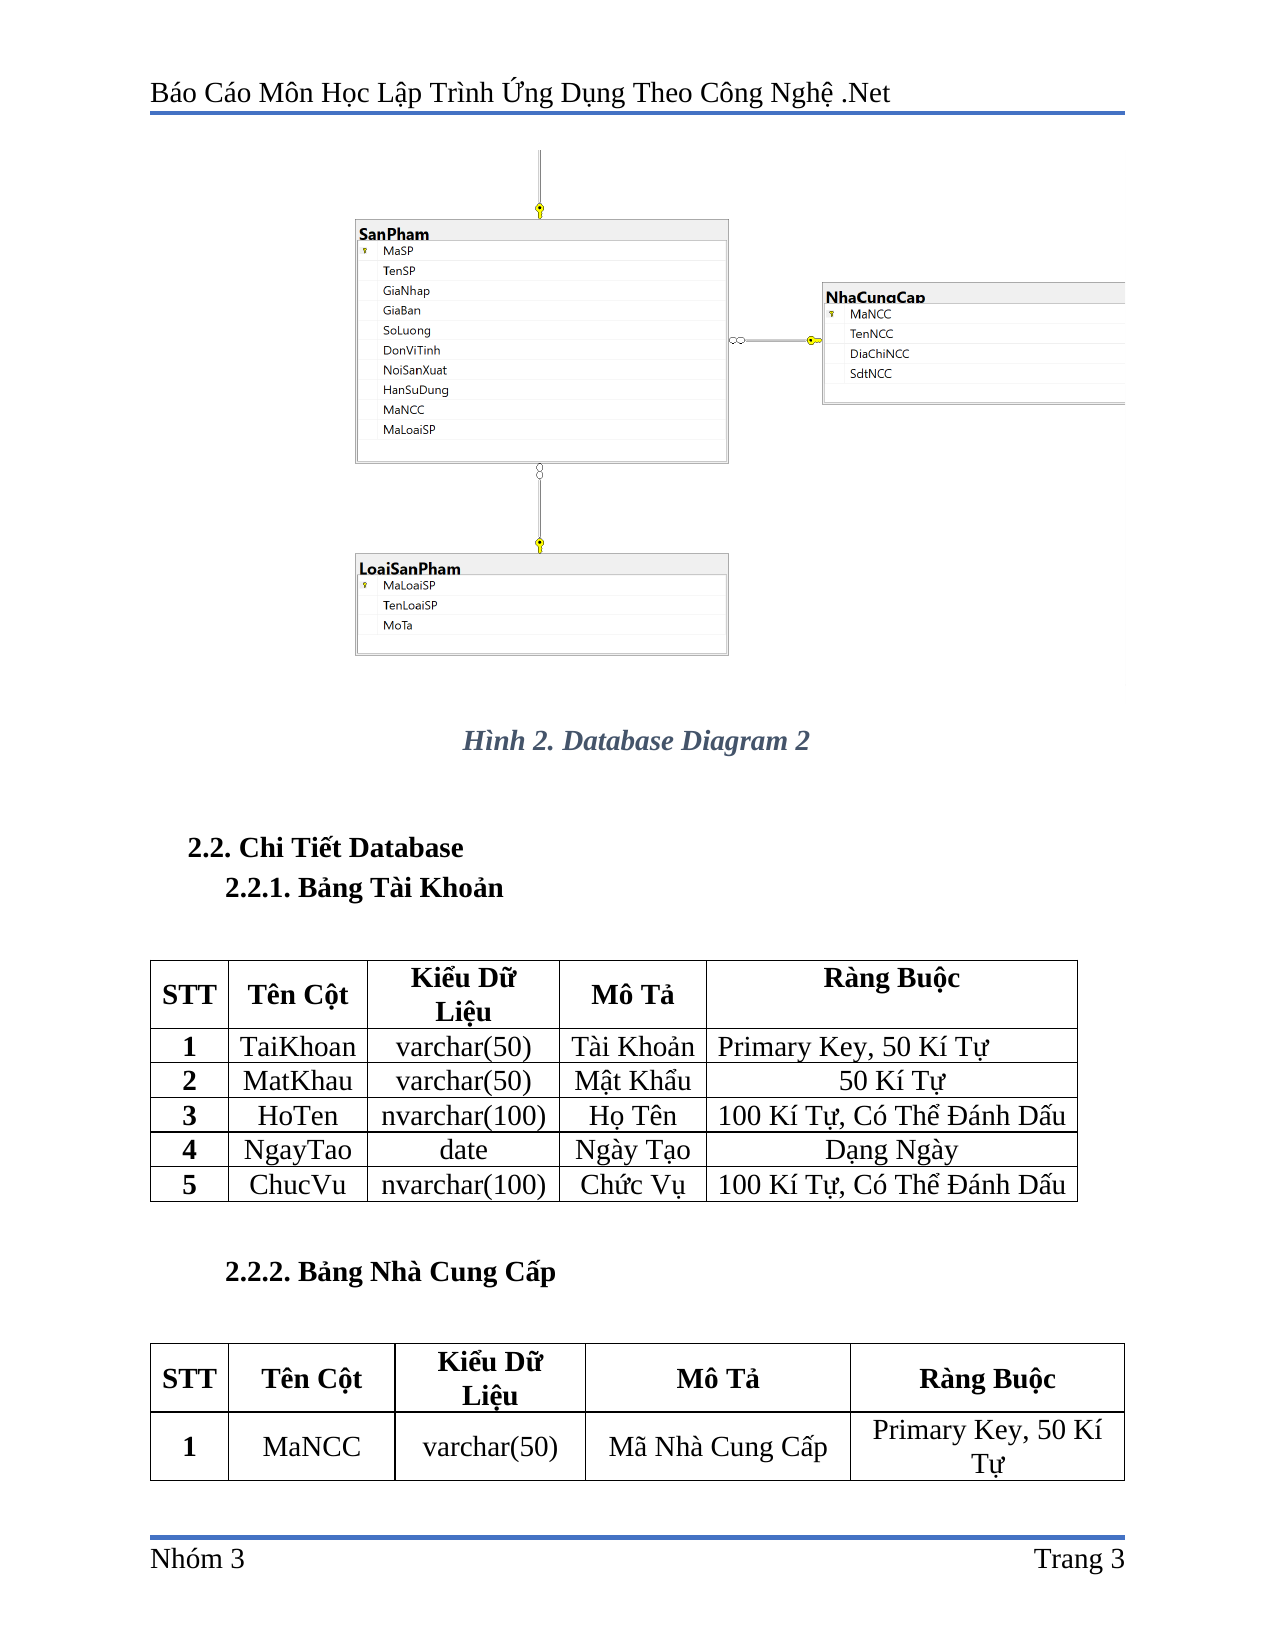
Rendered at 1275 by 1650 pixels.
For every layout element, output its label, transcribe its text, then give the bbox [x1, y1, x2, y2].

table_cell NgayTao [229, 1133, 367, 1166]
table_cell nvarchar(100) [368, 1167, 559, 1201]
table_cell 1 [151, 1029, 228, 1062]
table_cell varchar(50) [396, 1413, 585, 1479]
table_cell varchar(50) [368, 1029, 559, 1062]
table_cell nvarchar(100) [368, 1098, 559, 1131]
table_cell MaNCC [229, 1413, 394, 1479]
table_cell 100 Kí Tự, Có Thể Đánh Dấu [707, 1167, 1077, 1201]
table_cell 100 Kí Tự, Có Thể Đánh Dấu [707, 1098, 1077, 1131]
subtitle Bảng Tài Khoản [225, 871, 1125, 904]
table_cell varchar(50) [368, 1063, 559, 1097]
table_cell Họ Tên [560, 1098, 706, 1131]
table_cell 4 [151, 1133, 228, 1166]
table_cell 50 Kí Tự [707, 1063, 1077, 1097]
table_cell Tài Khoản [560, 1029, 706, 1062]
subtitle Chi Tiết Database [187, 830, 1125, 864]
table_header Ràng Buộc [851, 1344, 1124, 1411]
table_header STT [151, 961, 228, 1028]
table_header Kiểu Dữ Liệu [396, 1344, 585, 1411]
table_cell 2 [151, 1063, 228, 1097]
table_cell 1 [151, 1413, 228, 1479]
subtitle Bảng Nhà Cung Cấp [225, 1254, 1125, 1288]
table_cell Ngày Tạo [560, 1133, 706, 1166]
table_header Ràng Buộc [707, 961, 1077, 1028]
table_cell date [368, 1133, 559, 1166]
table_header STT [151, 1344, 228, 1411]
table_header Mô Tả [586, 1344, 850, 1411]
table_cell ChucVu [229, 1167, 367, 1201]
table_cell 5 [151, 1167, 228, 1201]
table_cell HoTen [229, 1098, 367, 1131]
table_cell Mật Khẩu [560, 1063, 706, 1097]
table_header Tên Cột [229, 1344, 394, 1411]
table_cell Primary Key, 50 Kí Tự [707, 1029, 1077, 1062]
table_cell Chức Vụ [560, 1167, 706, 1201]
text Hình 2. Database Diagram 2 [150, 723, 1125, 757]
table_cell Mã Nhà Cung Cấp [586, 1413, 850, 1479]
table_cell 3 [151, 1098, 228, 1131]
table_cell TaiKhoan [229, 1029, 367, 1062]
table_cell Dạng Ngày [707, 1133, 1077, 1166]
picture [150, 150, 1125, 704]
table_header Mô Tả [560, 961, 706, 1028]
table_cell MatKhau [229, 1063, 367, 1097]
table_cell Primary Key, 50 Kí Tự [851, 1413, 1124, 1479]
table_header Kiểu Dữ Liệu [368, 961, 559, 1028]
table_header Tên Cột [229, 961, 367, 1028]
